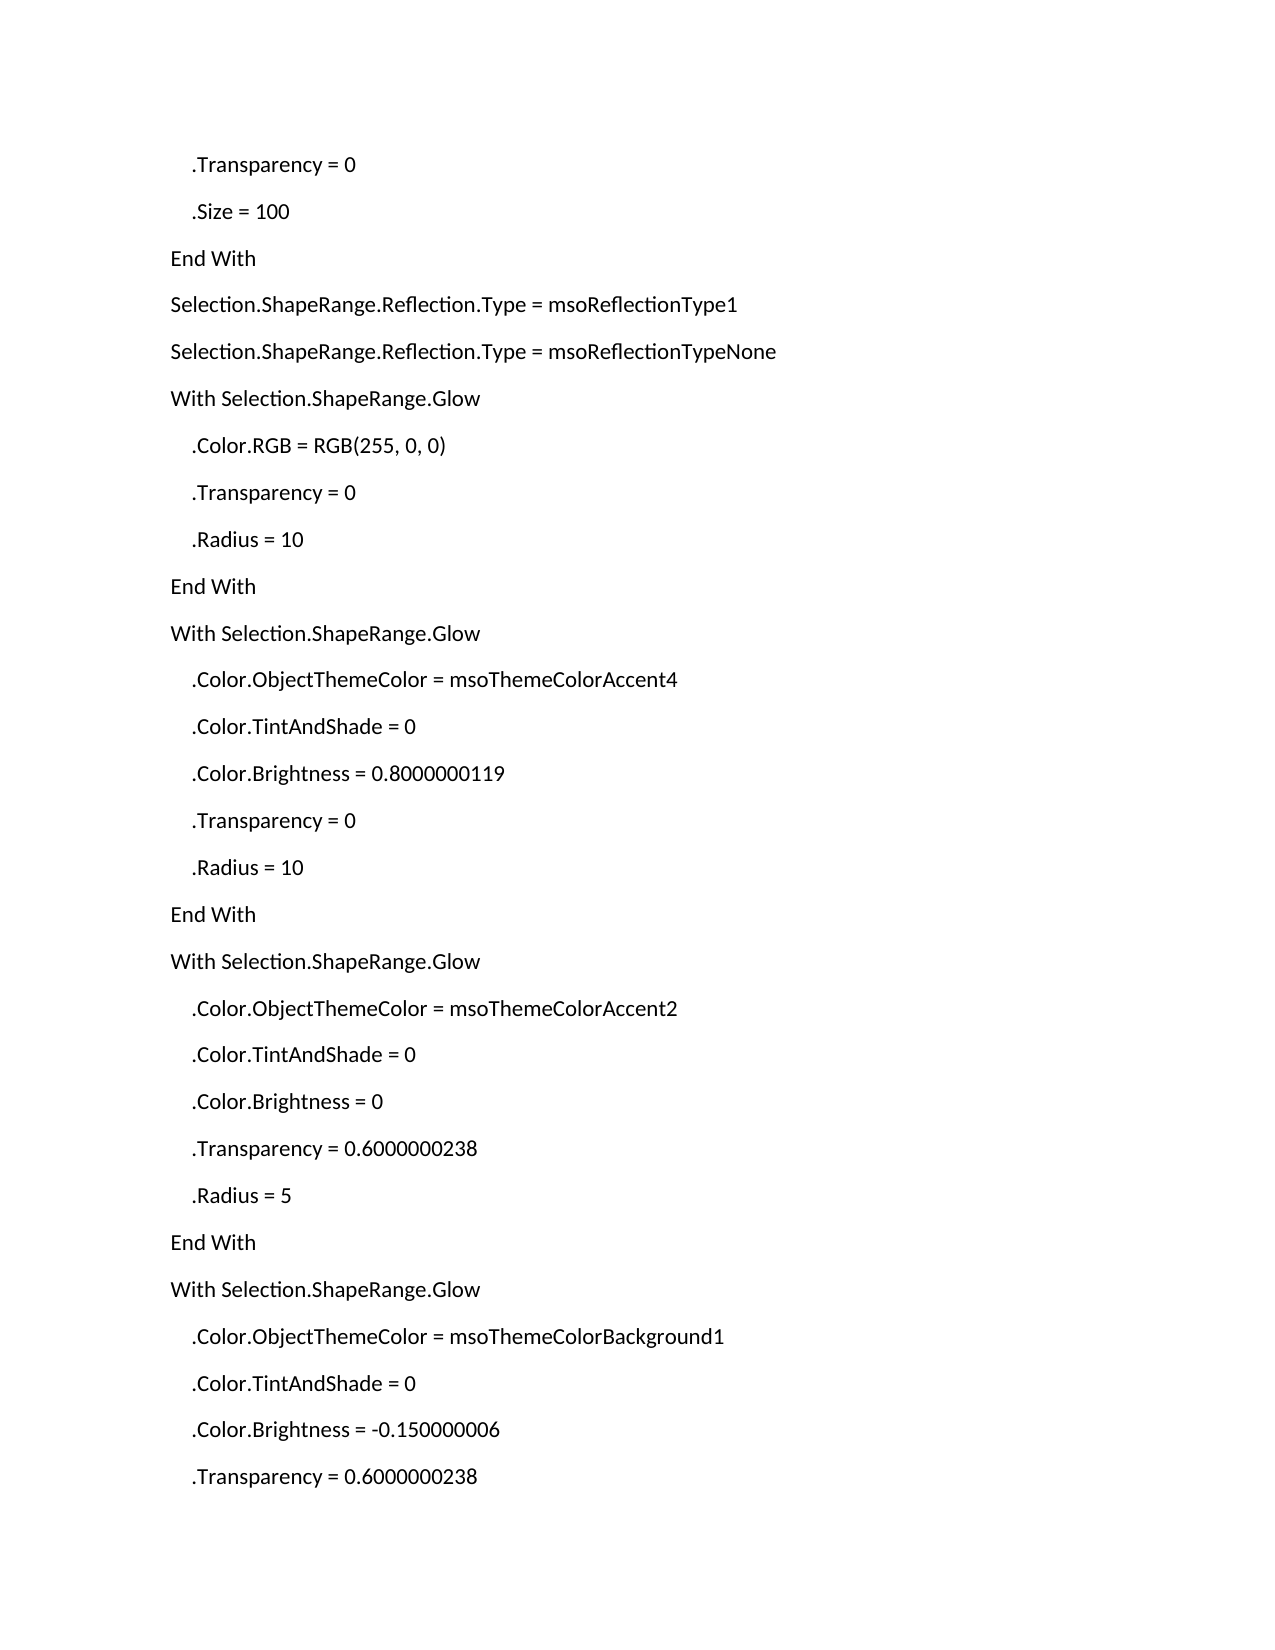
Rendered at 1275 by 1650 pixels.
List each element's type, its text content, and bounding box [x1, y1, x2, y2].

text .Transparency = 0 [150, 150, 1125, 178]
text .Color.Brightness = 0 [150, 1087, 1125, 1116]
text End With [150, 1228, 1125, 1256]
text .Color.Brightness = 0.8000000119 [150, 759, 1125, 787]
text .Size = 100 [150, 197, 1125, 225]
text .Color.ObjectThemeColor = msoThemeColorBackground1 [150, 1322, 1125, 1350]
text .Color.RGB = RGB(255, 0, 0) [150, 431, 1125, 459]
text Selection.ShapeRange.Reflection.Type = msoReflectionTypeNone [150, 337, 1125, 366]
text End With [150, 244, 1125, 272]
text .Color.Brightness = -0.150000006 [150, 1416, 1125, 1444]
text With Selection.ShapeRange.Glow [150, 384, 1125, 412]
text .Radius = 10 [150, 853, 1125, 881]
text .Radius = 5 [150, 1181, 1125, 1209]
text End With [150, 572, 1125, 600]
text .Color.TintAndShade = 0 [150, 1041, 1125, 1069]
text End With [150, 900, 1125, 928]
text .Color.TintAndShade = 0 [150, 712, 1125, 741]
text .Radius = 10 [150, 525, 1125, 553]
text .Color.ObjectThemeColor = msoThemeColorAccent2 [150, 994, 1125, 1022]
text .Transparency = 0 [150, 478, 1125, 506]
text .Color.ObjectThemeColor = msoThemeColorAccent4 [150, 666, 1125, 694]
text Selection.ShapeRange.Reflection.Type = msoReflectionType1 [150, 291, 1125, 319]
text .Transparency = 0 [150, 806, 1125, 834]
text With Selection.ShapeRange.Glow [150, 619, 1125, 647]
text .Color.TintAndShade = 0 [150, 1369, 1125, 1397]
text With Selection.ShapeRange.Glow [150, 947, 1125, 975]
text .Transparency = 0.6000000238 [150, 1134, 1125, 1162]
text With Selection.ShapeRange.Glow [150, 1275, 1125, 1303]
text .Transparency = 0.6000000238 [150, 1462, 1125, 1491]
